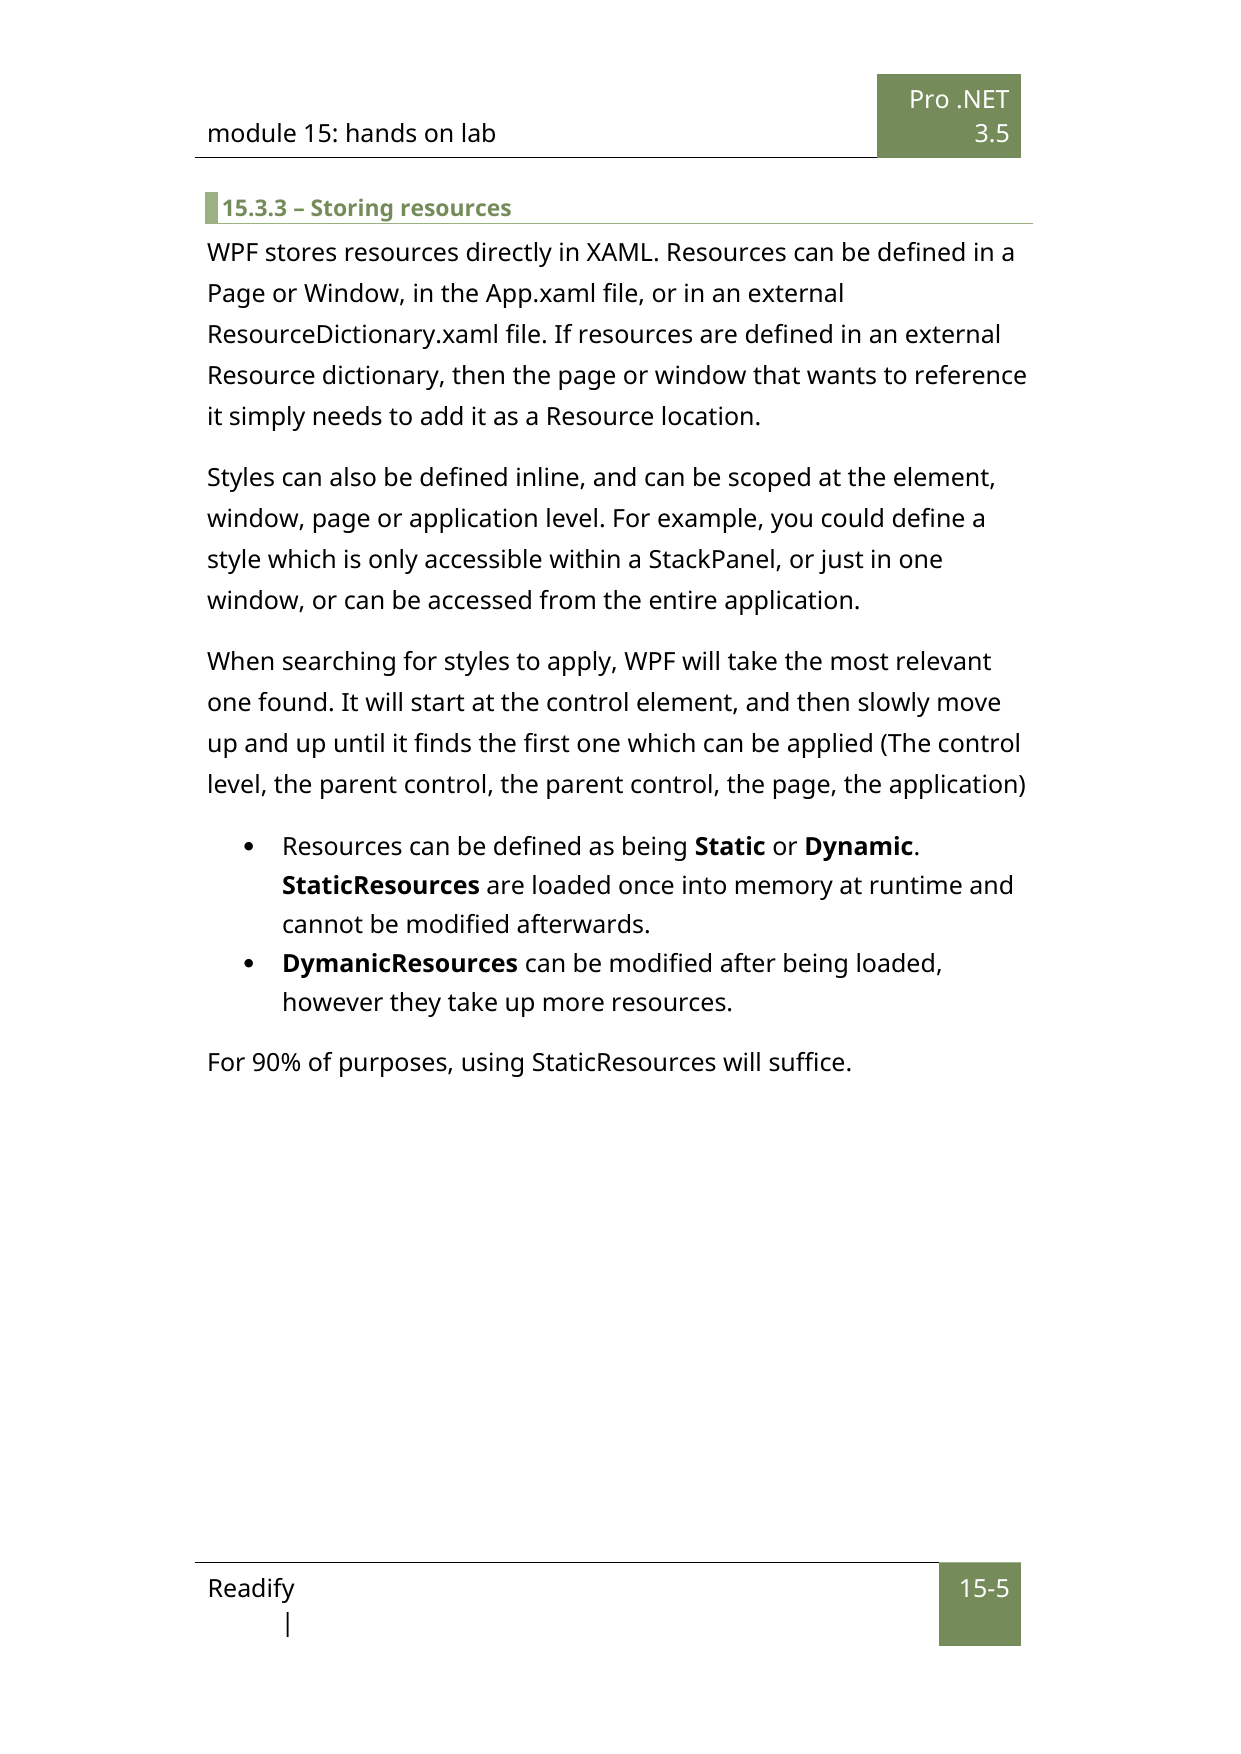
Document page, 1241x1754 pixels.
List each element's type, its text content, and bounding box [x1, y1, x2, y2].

list Resources can be defined as being Static or Dynamic. StaticResources are loaded once into memory at runtime and cannot be modified afterwards. [244, 828, 1033, 941]
list DymanicResources can be modified after being loaded, however they take up more resources. [244, 946, 1033, 1019]
text Styles can also be defined inline, and can be scoped at the element, window, page or application level. For example, you could define a style which is only accessible within a StackPanel, or just in one window, or can be accessed from the entire application. [207, 460, 1033, 616]
subtitle 15.3.3 – Storing resources [218, 192, 1033, 223]
text When searching for styles to apply, WPF will take the most relevant one found. It will start at the control element, and then slowly move up and up until it finds the first one which can be applied (The control level, the parent control, the parent control, the page, the application) [207, 644, 1033, 801]
text For 90% of purposes, using StaticResources will suffice. [207, 1045, 1033, 1079]
text WPF stores resources directly in XAML. Resources can be defined in a Page or Window, in the App.xaml file, or in an external ResourceDictionary.xaml file. If resources are defined in an external Resource dictionary, then the page or window that wants to reference it simply needs to add it as a Resource location. [207, 235, 1033, 432]
